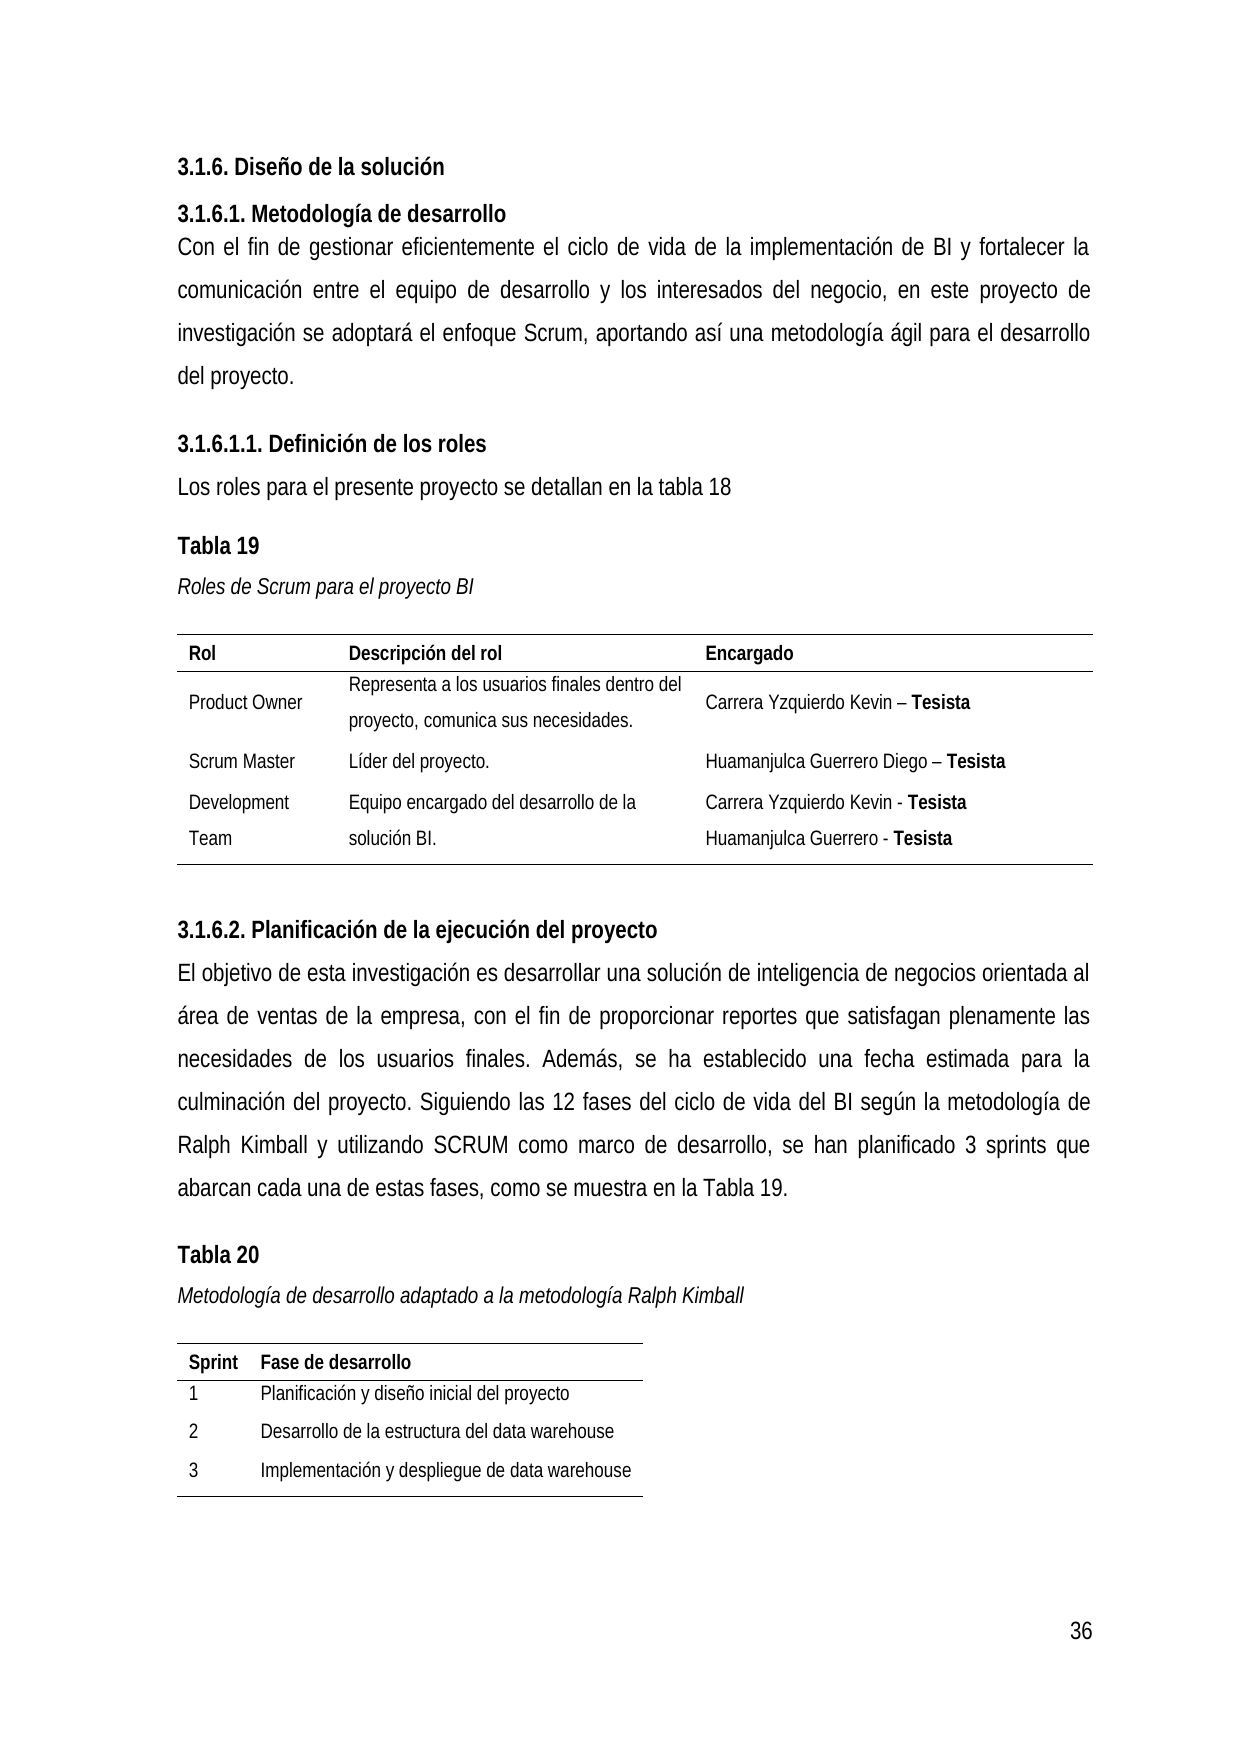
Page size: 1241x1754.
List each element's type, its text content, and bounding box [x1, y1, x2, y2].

subtitle 3.1.6. Diseño de la solución [177, 152, 1092, 181]
table_cell Carrera Yzquierdo Kevin - Tesista Huamanjulca Guerrero - Tesista [694, 790, 1092, 864]
table_cell Planificación y diseño inicial del proyecto [249, 1381, 643, 1419]
table_header Sprint [177, 1344, 249, 1380]
table_cell Huamanjulca Guerrero Diego – Tesista [694, 746, 1092, 790]
text Con el fin de gestionar eficientemente el ciclo de vida de la implementación de BI y fortalecer la comunicación entre el equipo de desarrollo y los interesados del negocio, en este proyecto de investigación se adoptará el enfoque Scrum, aportando así una metodología ágil para el desarrollo del proyecto. [177, 232, 1092, 389]
table_cell Equipo encargado del desarrollo de la solución BI. [337, 790, 694, 864]
table_cell 1 [177, 1381, 249, 1419]
table_cell Implementación y despliegue de data warehouse [249, 1458, 643, 1496]
text Los roles para el presente proyecto se detallan en la tabla 18 [177, 472, 1092, 500]
table_cell Scrum Master [177, 746, 337, 790]
subtitle 3.1.6.1. Metodología de desarrollo [177, 199, 1092, 228]
table_header Rol [177, 635, 337, 671]
text El objetivo de esta investigación es desarrollar una solución de inteligencia de negocios orientada al área de ventas de la empresa, con el fin de proporcionar reportes que satisfagan plenamente las necesidades de los usuarios finales. Además, se ha establecido una fecha estimada para la culminación del proyecto. Siguiendo las 12 fases del ciclo de vida del BI según la metodología de Ralph Kimball y utilizando SCRUM como marco de desarrollo, se han planificado 3 sprints que abarcan cada una de estas fases, como se muestra en la Tabla 19. [177, 958, 1092, 1201]
table_header Fase de desarrollo [249, 1344, 643, 1380]
text Tabla 20 Metodología de desarrollo adaptado a la metodología Ralph Kimball [177, 1241, 1092, 1309]
table_cell Representa a los usuarios finales dentro del proyecto, comunica sus necesidades. [337, 672, 694, 746]
subtitle 3.1.6.2. Planificación de la ejecución del proyecto [177, 915, 1092, 944]
table_cell Development Team [177, 790, 337, 864]
table_cell Desarrollo de la estructura del data warehouse [249, 1419, 643, 1458]
table_cell Product Owner [177, 672, 337, 746]
table_cell 3 [177, 1458, 249, 1496]
text Tabla 19 Roles de Scrum para el proyecto BI [177, 531, 1092, 599]
table_cell Carrera Yzquierdo Kevin – Tesista [694, 672, 1092, 746]
table_header Encargado [694, 635, 1092, 671]
subtitle 3.1.6.1.1. Definición de los roles [177, 429, 1092, 457]
table_cell 2 [177, 1419, 249, 1458]
table_cell Líder del proyecto. [337, 746, 694, 790]
table_header Descripción del rol [337, 635, 694, 671]
